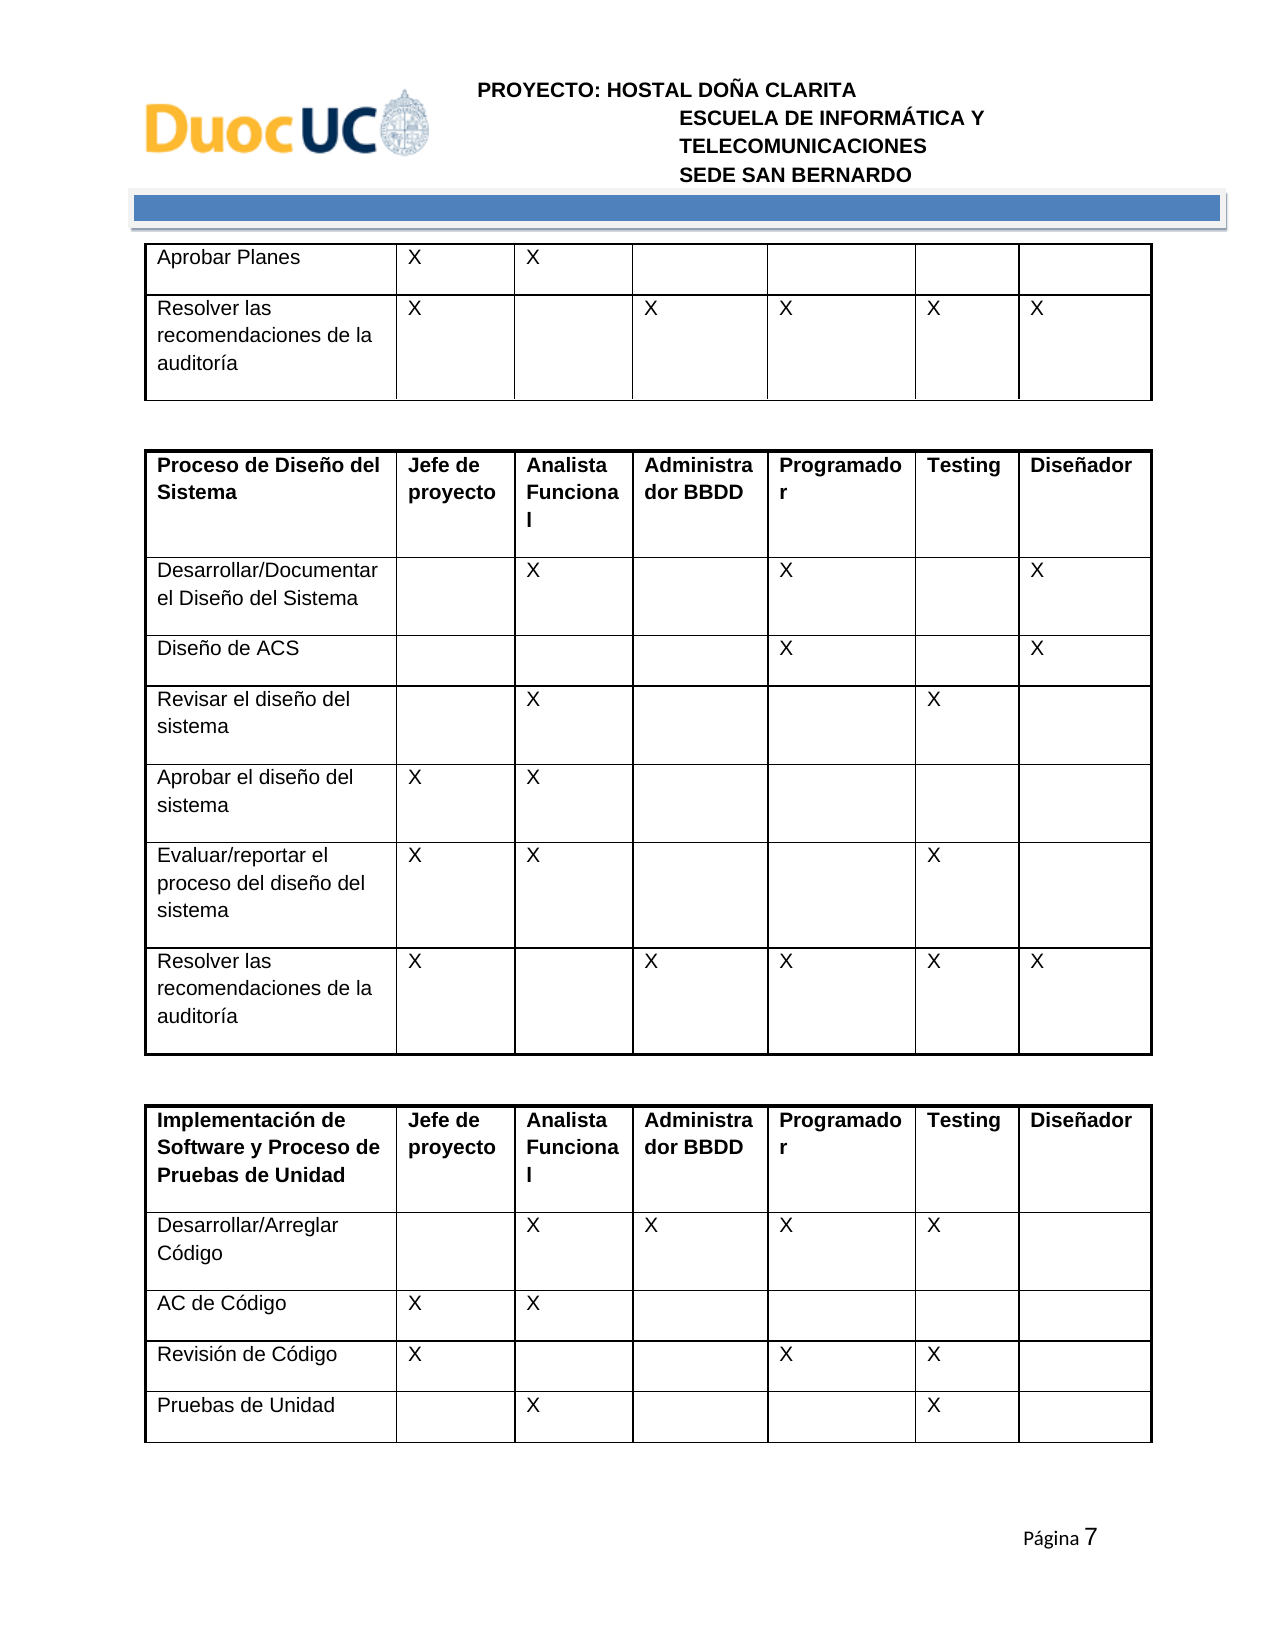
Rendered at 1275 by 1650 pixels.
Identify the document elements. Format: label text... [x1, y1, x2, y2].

picture [132, 83, 439, 162]
table_cell [397, 1213, 514, 1289]
table_cell Resolver las recomendaciones de la auditoría [147, 949, 396, 1053]
table_cell [397, 558, 514, 635]
table_cell [634, 636, 767, 685]
table_cell X [916, 949, 1018, 1053]
table_cell [634, 1342, 767, 1391]
table_cell X [916, 1392, 1018, 1441]
table_header Analista Funcional [516, 1108, 632, 1211]
table_header Diseñador [1020, 1108, 1150, 1211]
table_cell X [516, 1291, 632, 1340]
table_cell X [768, 296, 915, 399]
table_cell X [397, 296, 514, 399]
table_cell [634, 1392, 767, 1441]
table_cell X [516, 1392, 632, 1441]
table_cell X [397, 843, 514, 947]
table_header Programador [769, 453, 915, 557]
table_cell [1020, 1392, 1150, 1441]
table_cell [634, 843, 767, 947]
table_cell [397, 687, 514, 763]
table_cell [768, 245, 915, 294]
table_cell [1020, 765, 1150, 842]
table_cell Desarrollar/Documentar el Diseño del Sistema [147, 558, 396, 635]
table_header Diseñador [1020, 453, 1150, 557]
table_header Testing [916, 453, 1018, 557]
table_cell [769, 765, 915, 842]
table_cell [516, 1342, 632, 1391]
table_cell X [1020, 558, 1150, 635]
table_header Jefe de proyecto [397, 1108, 514, 1211]
table_cell [769, 1291, 915, 1340]
table_cell [633, 245, 767, 294]
table_cell Desarrollar/Arreglar Código [147, 1213, 396, 1289]
table_cell Aprobar el diseño del sistema [147, 765, 396, 842]
table_header Analista Funcional [516, 453, 632, 557]
table_cell X [1020, 296, 1150, 399]
table_cell X [397, 1291, 514, 1340]
table_cell AC de Código [147, 1291, 396, 1340]
table_cell X [397, 245, 514, 294]
table_header Proceso de Diseño del Sistema [147, 453, 396, 557]
table_cell Revisión de Código [147, 1342, 396, 1391]
table_cell X [769, 949, 915, 1053]
table_cell X [916, 296, 1018, 399]
table_cell [769, 687, 915, 763]
table_cell X [769, 1213, 915, 1289]
table_cell [1020, 1291, 1150, 1340]
table_cell [397, 1392, 514, 1441]
table_cell [515, 296, 632, 399]
table_header Implementación de Software y Proceso de Pruebas de Unidad [147, 1108, 396, 1211]
table_cell Diseño de ACS [147, 636, 396, 685]
table_cell X [769, 1342, 915, 1391]
table_cell X [916, 687, 1018, 763]
table_cell X [516, 843, 632, 947]
table_cell X [516, 687, 632, 763]
table_cell [516, 949, 632, 1053]
table_cell X [916, 1342, 1018, 1391]
table_cell [1020, 687, 1150, 763]
table_header Testing [916, 1108, 1018, 1211]
table_cell X [397, 949, 514, 1053]
table_header Administrador BBDD [634, 1108, 767, 1211]
table_cell [916, 765, 1018, 842]
table_cell X [516, 1213, 632, 1289]
table_cell [916, 636, 1018, 685]
table_cell X [516, 765, 632, 842]
table_cell X [916, 843, 1018, 947]
table_cell [916, 245, 1018, 294]
table_cell [516, 636, 632, 685]
table_cell X [1020, 949, 1150, 1053]
table_cell X [397, 765, 514, 842]
table_cell X [769, 636, 915, 685]
table_cell X [633, 296, 767, 399]
table_cell [769, 1392, 915, 1441]
table_cell [634, 1291, 767, 1340]
table_cell [1020, 843, 1150, 947]
table_cell [769, 843, 915, 947]
table_cell X [516, 558, 632, 635]
table_cell X [916, 1213, 1018, 1289]
table_cell X [769, 558, 915, 635]
table_cell [1020, 1213, 1150, 1289]
table_header Administrador BBDD [634, 453, 767, 557]
table_cell [634, 558, 767, 635]
table_header Programador [769, 1108, 915, 1211]
table_cell [1020, 1342, 1150, 1391]
table_cell [916, 1291, 1018, 1340]
table_cell [634, 765, 767, 842]
table_cell [634, 687, 767, 763]
table_cell X [515, 245, 632, 294]
table_cell Pruebas de Unidad [147, 1392, 396, 1441]
table_cell X [634, 1213, 767, 1289]
table_cell X [397, 1342, 514, 1391]
table_cell Revisar el diseño del sistema [147, 687, 396, 763]
table_cell [1020, 245, 1150, 294]
table_header Jefe de proyecto [397, 453, 514, 557]
table_cell X [634, 949, 767, 1053]
table_cell X [1020, 636, 1150, 685]
table_cell Resolver las recomendaciones de la auditoría [147, 296, 396, 399]
table_cell [397, 636, 514, 685]
table_cell [916, 558, 1018, 635]
table_cell Evaluar/reportar el proceso del diseño del sistema [147, 843, 396, 947]
table_cell Aprobar Planes [147, 245, 396, 294]
